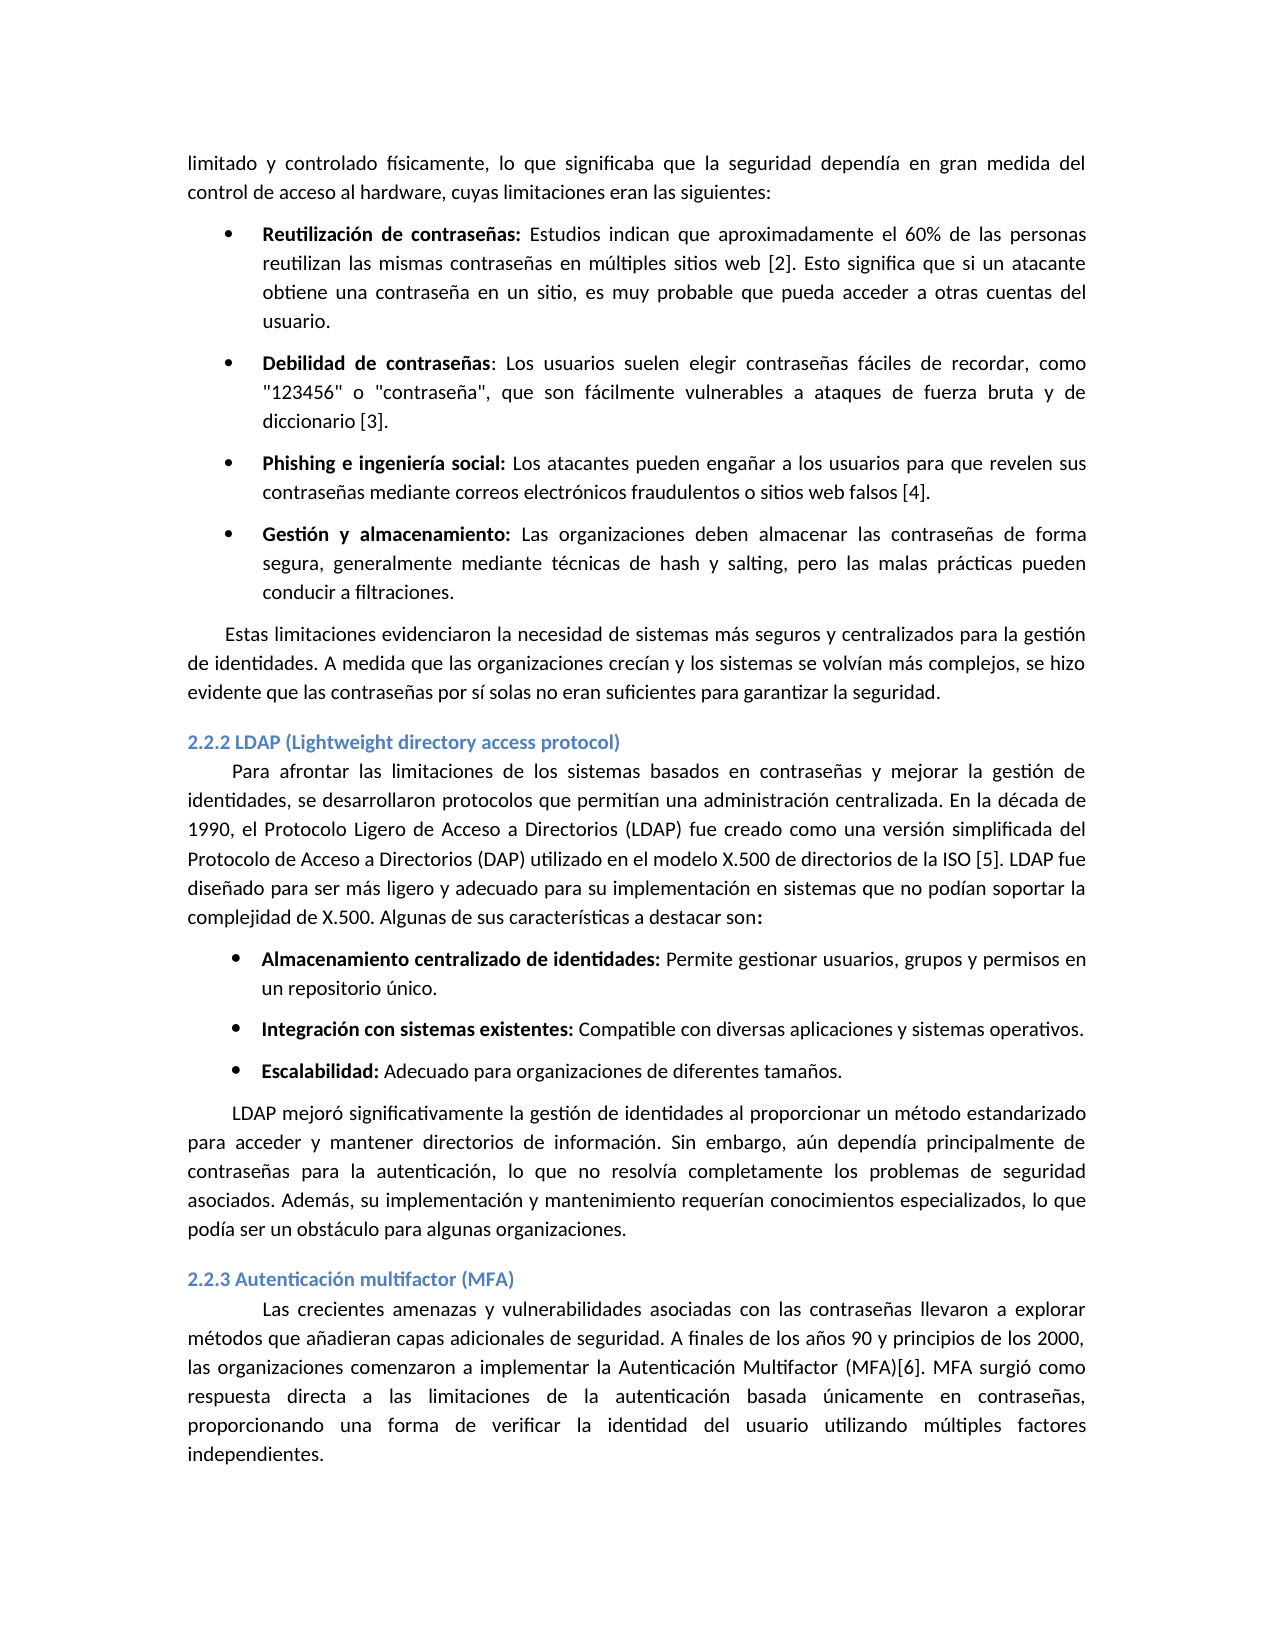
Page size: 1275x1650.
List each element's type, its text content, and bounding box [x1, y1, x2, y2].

text Para afrontar las limitaciones de los sistemas basados en contraseñas y mejorar la gestión de identidades, se desarrollaron protocolos que permitían una administración centralizada. En la década de 1990, el Protocolo Ligero de Acceso a Directorios (LDAP) fue creado como una versión simplificada del Protocolo de Acceso a Directorios (DAP) utilizado en el modelo X.500 de directorios de la ISO [5]. LDAP fue diseñado para ser más ligero y adecuado para su implementación en sistemas que no podían soportar la complejidad de X.500. Algunas de sus características a destacar son: [187, 758, 1087, 929]
list Integración con sistemas existentes: Compatible con diversas aplicaciones y sistemas operativos. [232, 1017, 1087, 1042]
subtitle 2.2.3 Autenticación multifactor (MFA) [187, 1267, 1087, 1292]
list Debilidad de contraseñas: Los usuarios suelen elegir contraseñas fáciles de recordar, como "123456" o "contraseña", que son fácilmente vulnerables a ataques de fuerza bruta y de diccionario [3]. [225, 350, 1087, 434]
list Phishing e ingeniería social: Los atacantes pueden engañar a los usuarios para que revelen sus contraseñas mediante correos electrónicos fraudulentos o sitios web falsos [4]. [225, 450, 1087, 504]
subtitle 2.2.2 LDAP (Lightweight directory access protocol) [187, 729, 1087, 754]
list Almacenamiento centralizado de identidades: Permite gestionar usuarios, grupos y permisos en un repositorio único. [232, 946, 1087, 1000]
list Reutilización de contraseñas: Estudios indican que aproximadamente el 60% de las personas reutilizan las mismas contraseñas en múltiples sitios web [2]. Esto significa que si un atacante obtiene una contraseña en un sitio, es muy probable que pueda acceder a otras cuentas del usuario. [225, 221, 1087, 334]
text Las crecientes amenazas y vulnerabilidades asociadas con las contraseñas llevaron a explorar métodos que añadieran capas adicionales de seguridad. A finales de los años 90 y principios de los 2000, las organizaciones comenzaron a implementar la Autenticación Multifactor (MFA)[6]. MFA surgió como respuesta directa a las limitaciones de la autenticación basada únicamente en contraseñas, proporcionando una forma de verificar la identidad del usuario utilizando múltiples factores independientes. [187, 1296, 1087, 1467]
list Escalabilidad: Adecuado para organizaciones de diferentes tamaños. [232, 1058, 1087, 1084]
text Estas limitaciones evidenciaron la necesidad de sistemas más seguros y centralizados para la gestión de identidades. A medida que las organizaciones crecían y los sistemas se volvían más complejos, se hizo evidente que las contraseñas por sí solas no eran suficientes para garantizar la seguridad. [187, 621, 1087, 704]
list Gestión y almacenamiento: Las organizaciones deben almacenar las contraseñas de forma segura, generalmente mediante técnicas de hash y salting, pero las malas prácticas pueden conducir a filtraciones. [225, 521, 1087, 604]
